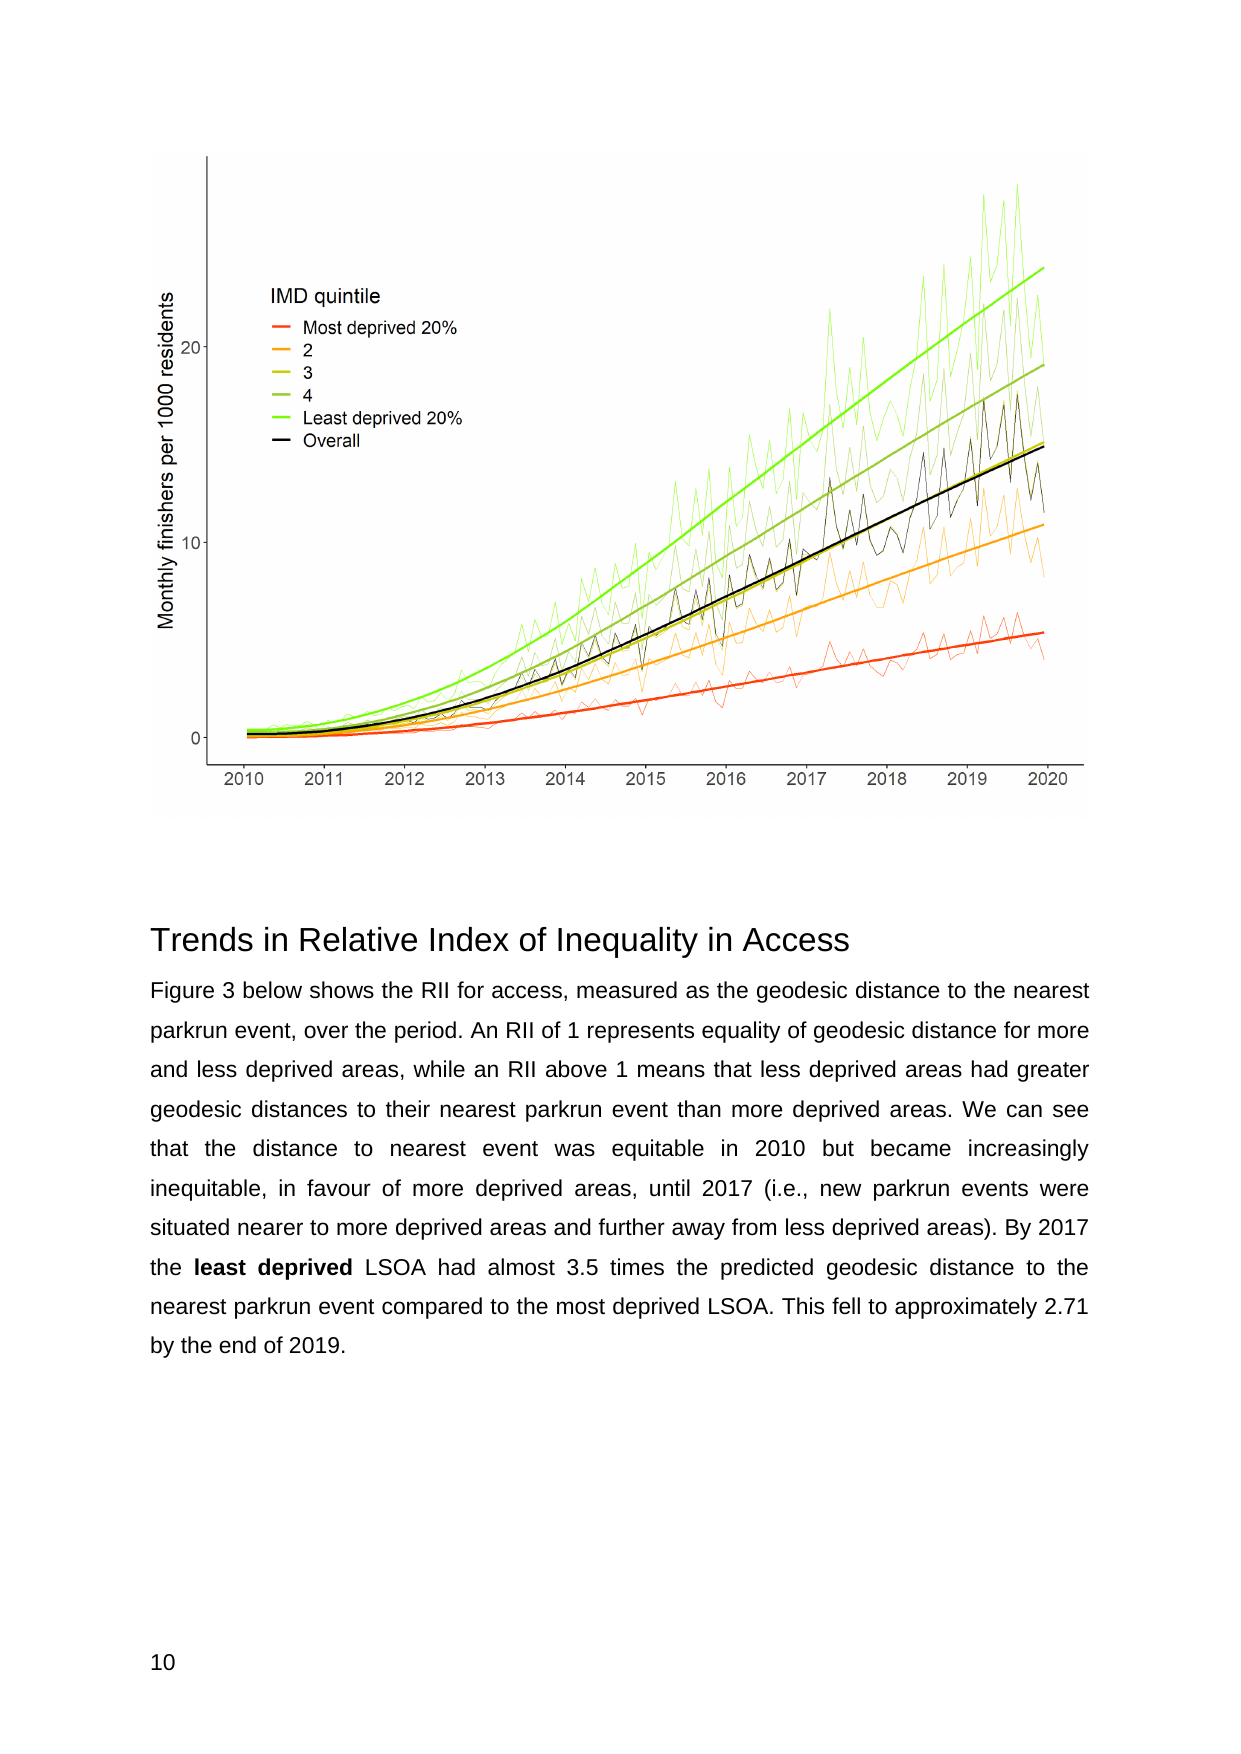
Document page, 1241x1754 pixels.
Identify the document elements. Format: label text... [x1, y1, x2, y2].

subtitle Trends in Relative Index of Inequality in Access [150, 921, 1090, 959]
picture [150, 150, 1091, 819]
text Figure 3 below shows the RII for access, measured as the geodesic distance to the nearest parkrun event, over the period. An RII of 1 represents equality of geodesic distance for more and less deprived areas, while an RII above 1 means that less deprived areas had greater geodesic distances to their nearest parkrun event than more deprived areas. We can see that the distance to nearest event was equitable in 2010 but became increasingly inequitable, in favour of more deprived areas, until 2017 (i.e., new parkrun events were situated nearer to more deprived areas and further away from less deprived areas). By 2017 the least deprived LSOA had almost 3.5 times the predicted geodesic distance to the nearest parkrun event compared to the most deprived LSOA. This fell to approximately 2.71 by the end of 2019. [150, 977, 1090, 1359]
